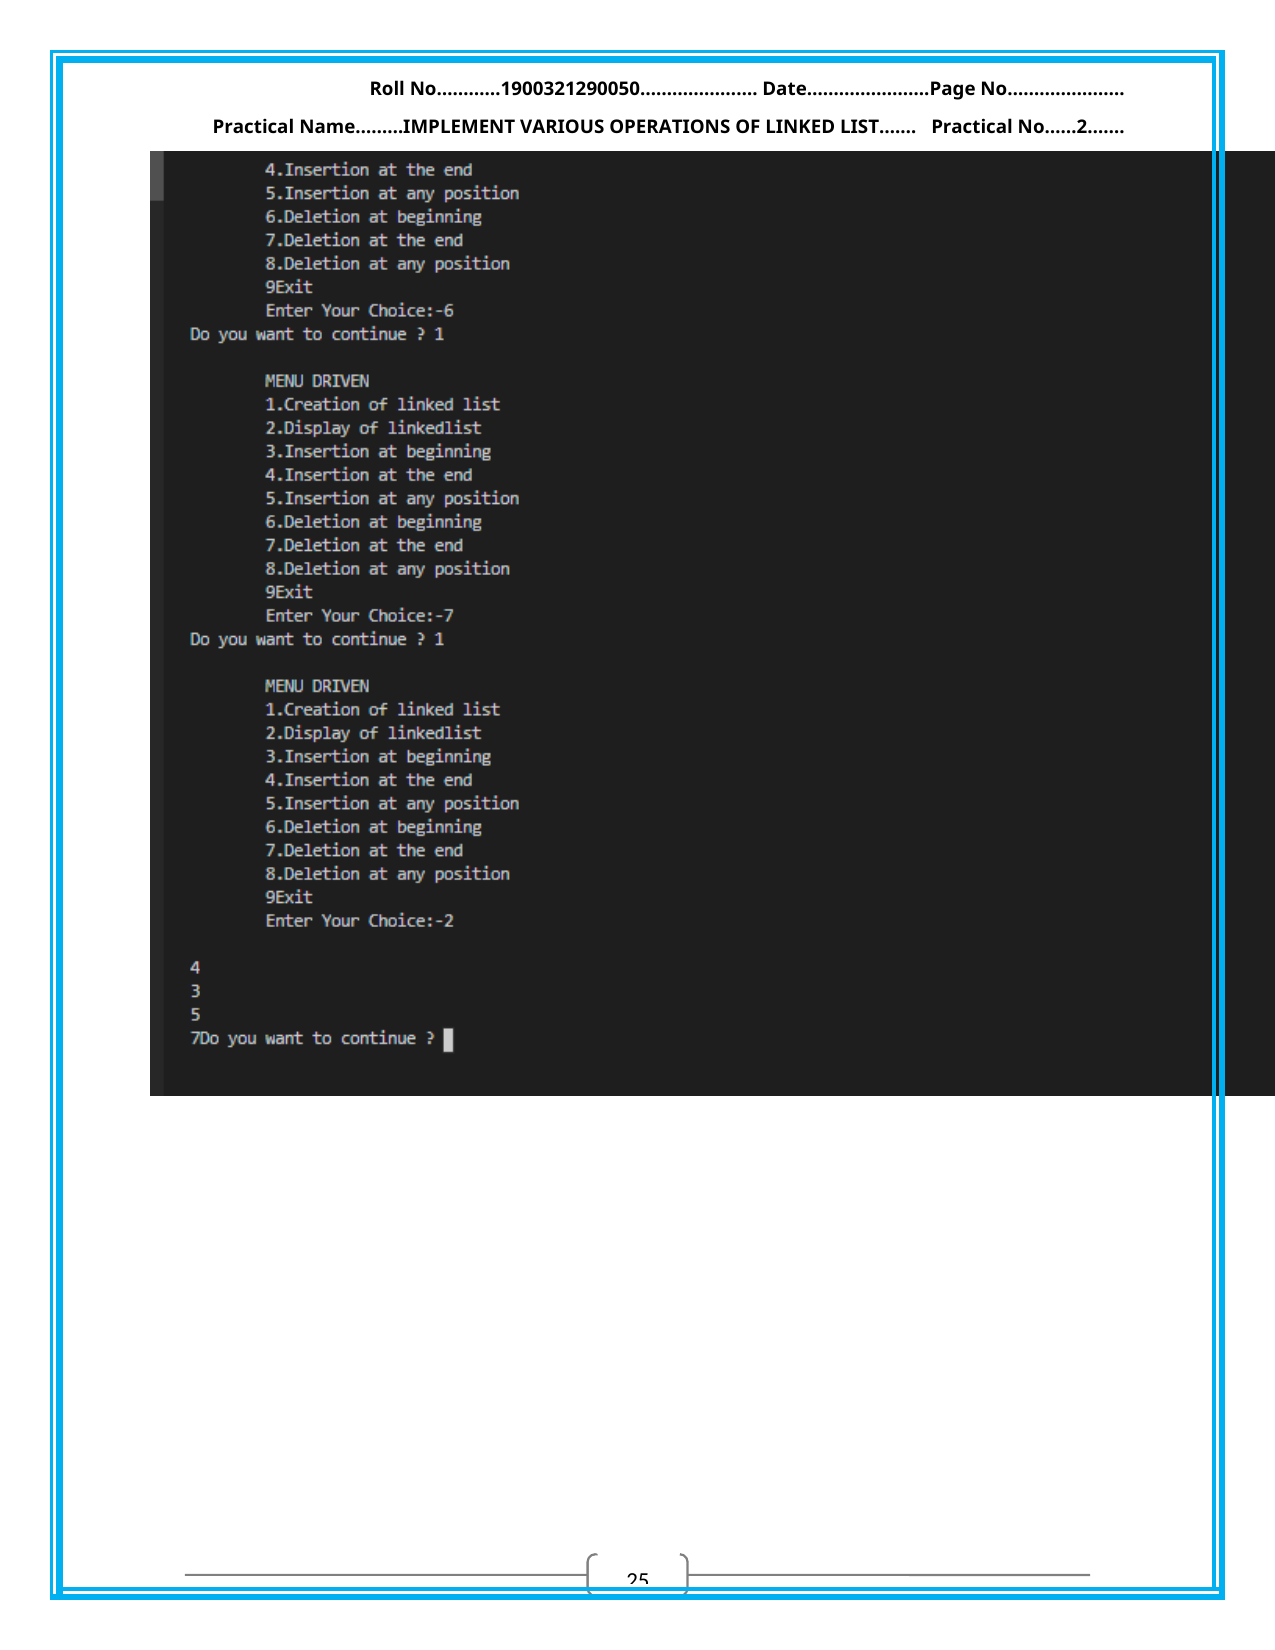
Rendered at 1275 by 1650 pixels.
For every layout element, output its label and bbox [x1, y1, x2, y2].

picture [150, 151, 1211, 1096]
picture [1226, 151, 1275, 1096]
